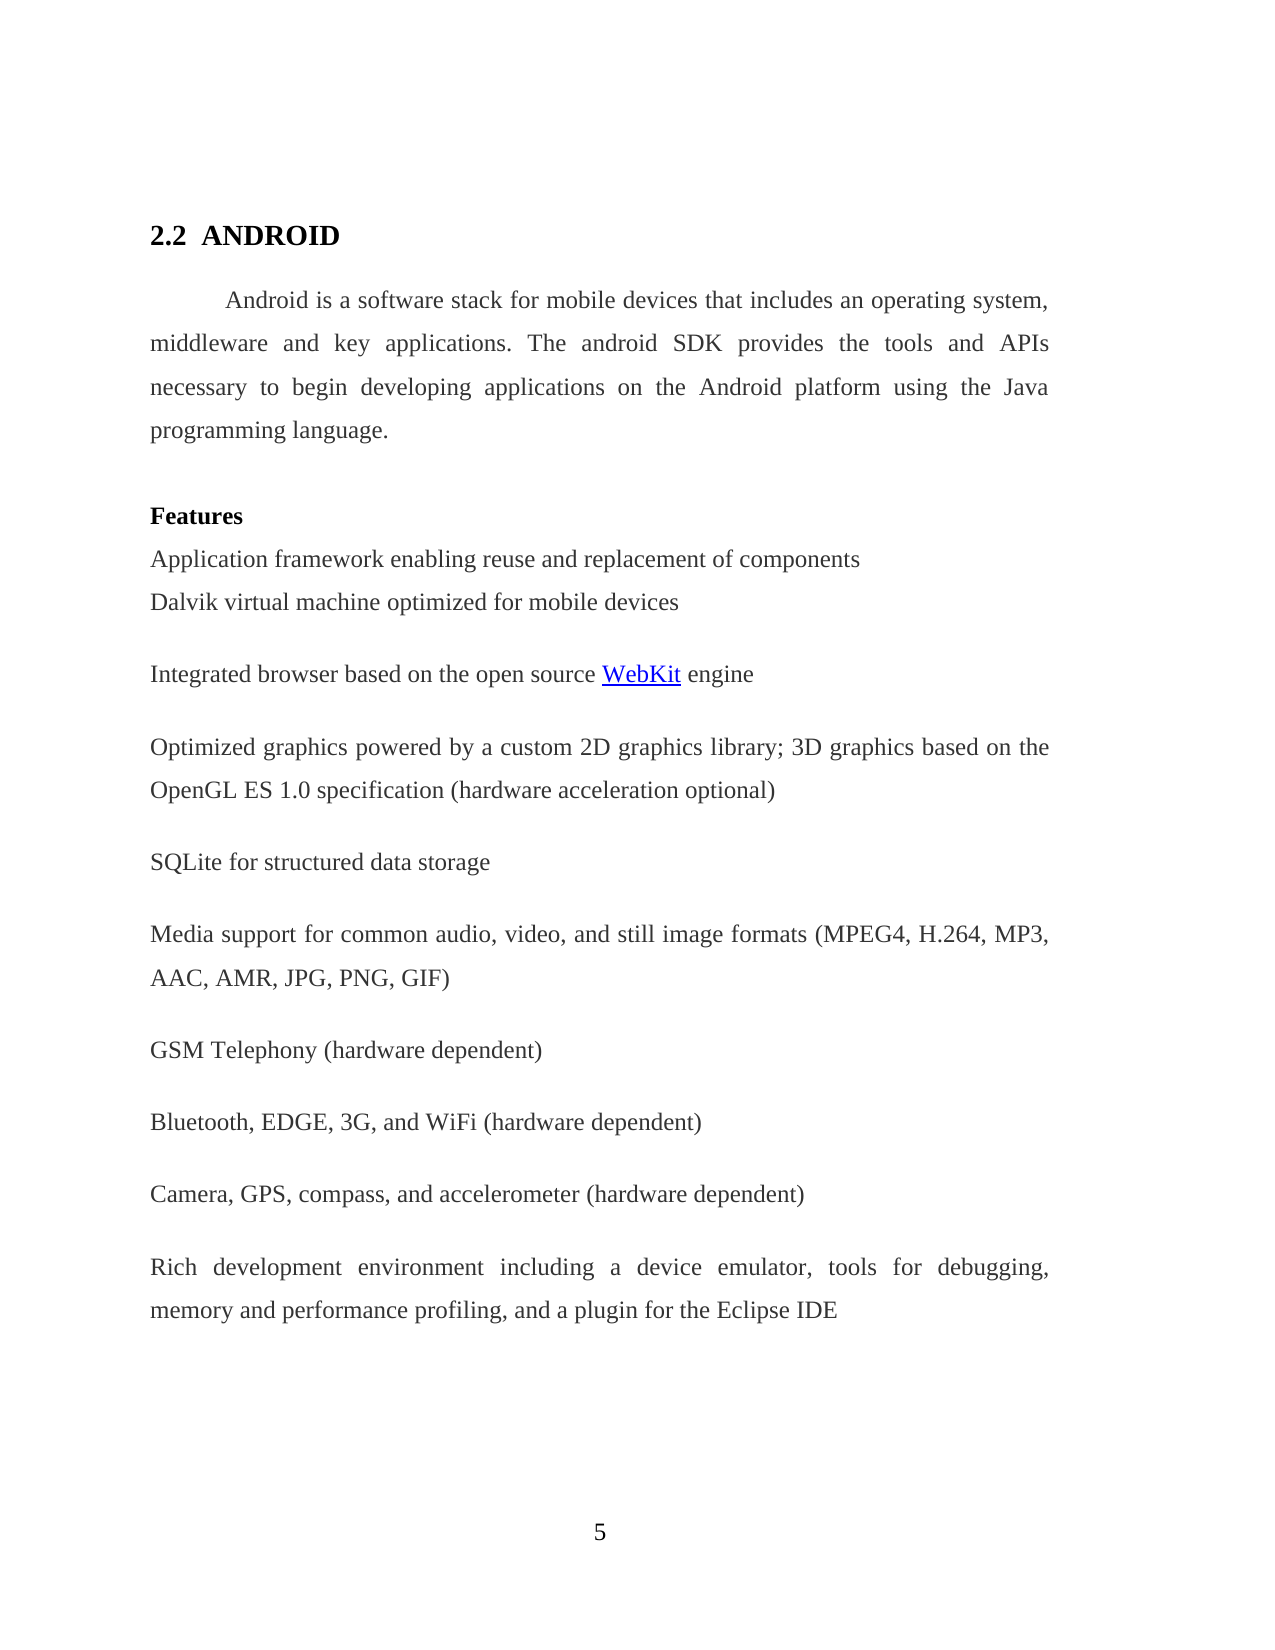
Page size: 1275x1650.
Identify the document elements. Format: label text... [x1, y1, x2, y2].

text SQLite for structured data storage [150, 847, 1050, 876]
text 2.2 ANDROID [150, 218, 1050, 251]
text Camera, GPS, compass, and accelerometer (hardware dependent) [150, 1179, 1050, 1208]
text Dalvik virtual machine optimized for mobile devices [150, 587, 1050, 616]
text Media support for common audio, video, and still image formats (MPEG4, H.264, MP3, AAC, AMR, JPG, PNG, GIF) [150, 919, 1050, 991]
text Integrated browser based on the open source WebKit engine [150, 659, 1050, 688]
text Optimized graphics powered by a custom 2D graphics library; 3D graphics based on the OpenGL ES 1.0 specification (hardware acceleration optional) [150, 732, 1050, 804]
text GSM Telephony (hardware dependent) [150, 1035, 1050, 1064]
text Rich development environment including a device emulator, tools for debugging, memory and performance profiling, and a plugin for the Eclipse IDE [150, 1252, 1050, 1324]
subtitle Features [150, 501, 1050, 530]
text Bluetooth, EDGE, 3G, and WiFi (hardware dependent) [150, 1107, 1050, 1136]
text Android is a software stack for mobile devices that includes an operating system, middleware and key applications. The android SDK provides the tools and APIs necessary to begin developing applications on the Android platform using the Java programming language. [150, 285, 1050, 443]
text Application framework enabling reuse and replacement of components [150, 544, 1050, 573]
